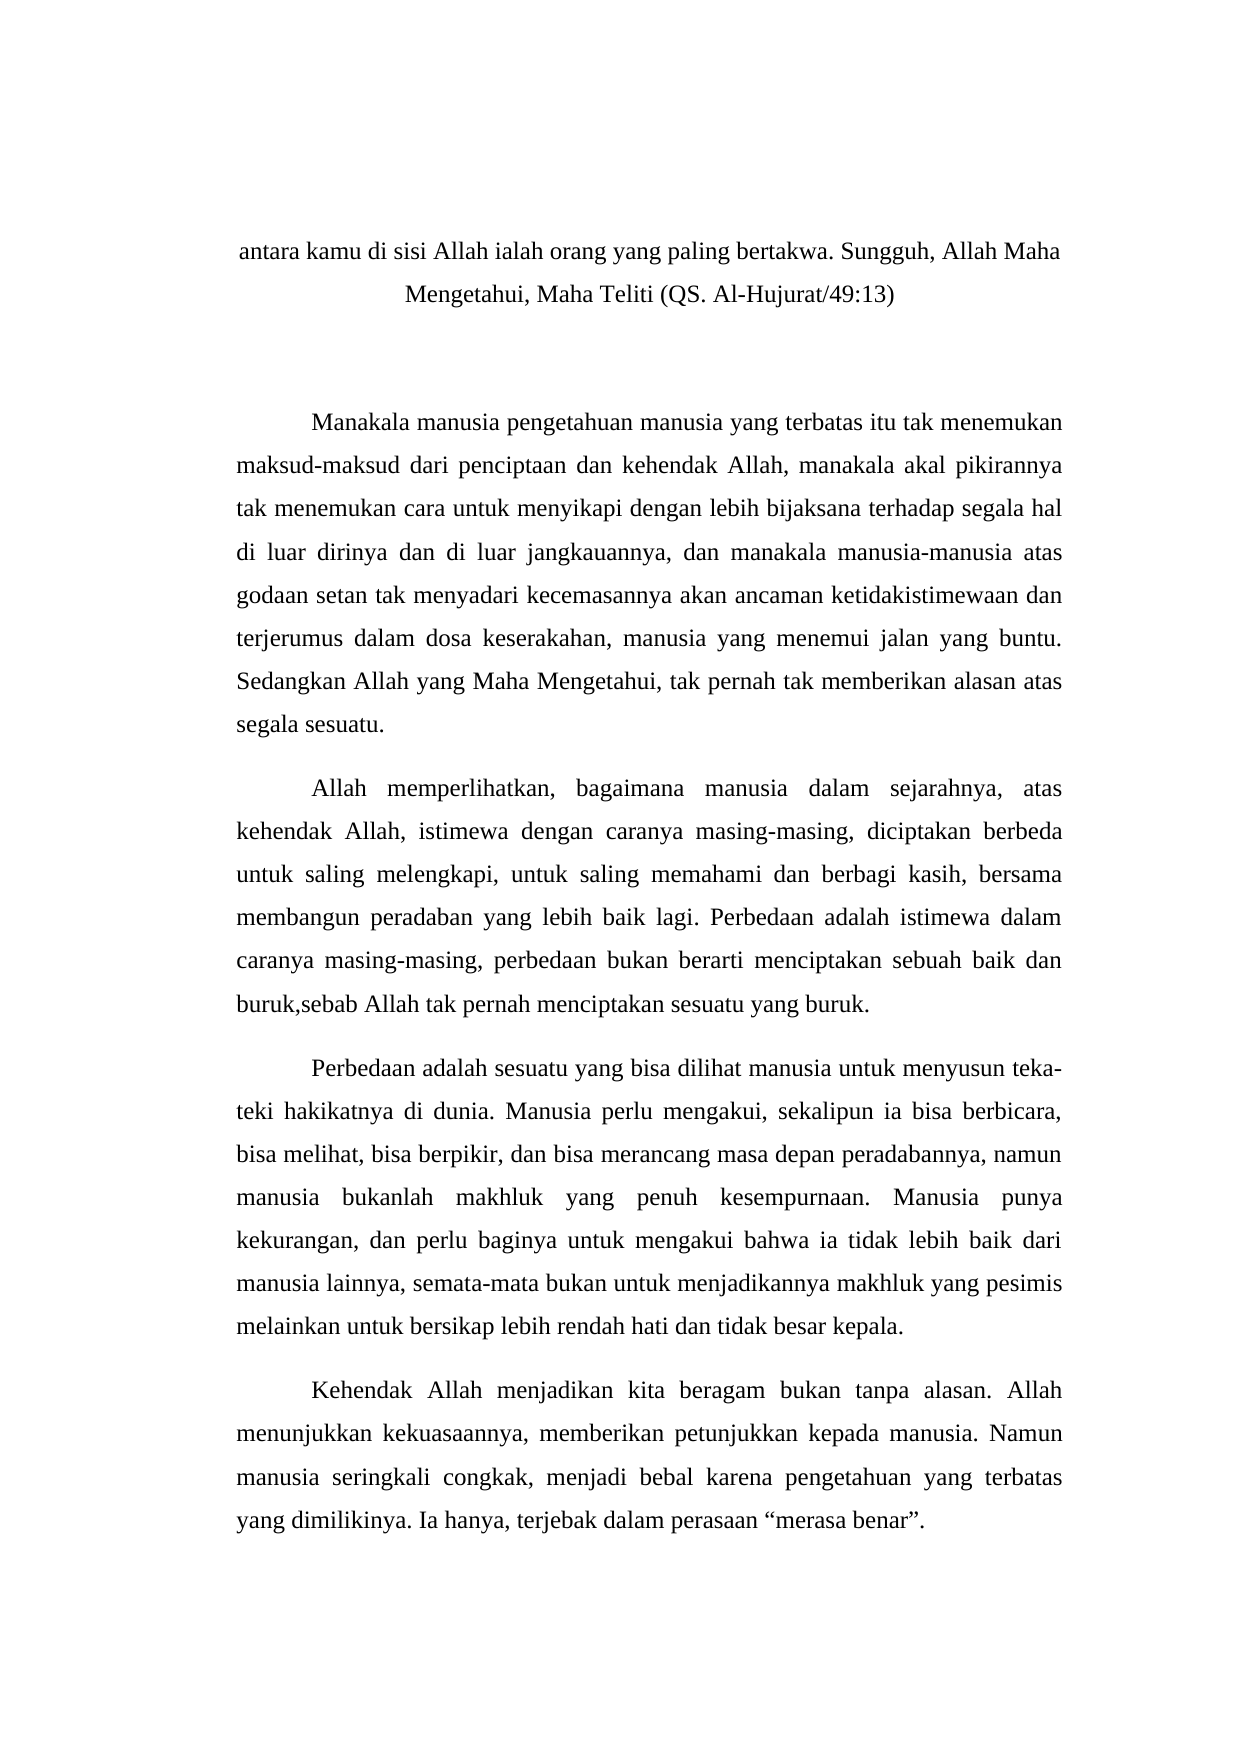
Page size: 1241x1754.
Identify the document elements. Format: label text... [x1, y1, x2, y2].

text Manakala manusia pengetahuan manusia yang terbatas itu tak menemukan maksud-maksud dari penciptaan dan kehendak Allah, manakala akal pikirannya tak menemukan cara untuk menyikapi dengan lebih bijaksana terhadap segala hal di luar dirinya dan di luar jangkauannya, dan manakala manusia-manusia atas godaan setan tak menyadari kecemasannya akan ancaman ketidakistimewaan dan terjerumus dalam dosa keserakahan, manusia yang menemui jalan yang buntu. Sedangkan Allah yang Maha Mengetahui, tak pernah tak memberikan alasan atas segala sesuatu. [236, 407, 1063, 738]
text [236, 236, 1063, 308]
text Perbedaan adalah sesuatu yang bisa dilihat manusia untuk menyusun teka-teki hakikatnya di dunia. Manusia perlu mengakui, sekalipun ia bisa berbicara, bisa melihat, bisa berpikir, dan bisa merancang masa depan peradabannya, namun manusia bukanlah makhluk yang penuh kesempurnaan. Manusia punya kekurangan, dan perlu baginya untuk mengakui bahwa ia tidak lebih baik dari manusia lainnya, semata-mata bukan untuk menjadikannya makhluk yang pesimis melainkan untuk bersikap lebih rendah hati dan tidak besar kepala. [236, 1053, 1063, 1340]
text Kehendak Allah menjadikan kita beragam bukan tanpa alasan. Allah menunjukkan kekuasaannya, memberikan petunjukkan kepada manusia. Namun manusia seringkali congkak, menjadi bebal karena pengetahuan yang terbatas yang dimilikinya. Ia hanya, terjebak dalam perasaan “merasa benar”. [236, 1375, 1063, 1533]
text Allah memperlihatkan, bagaimana manusia dalam sejarahnya, atas kehendak Allah, istimewa dengan caranya masing-masing, diciptakan berbeda untuk saling melengkapi, untuk saling memahami dan berbagi kasih, bersama membangun peradaban yang lebih baik lagi. Perbedaan adalah istimewa dalam caranya masing-masing, perbedaan bukan berarti menciptakan sebuah baik dan buruk,sebab Allah tak pernah menciptakan sesuatu yang buruk. [236, 773, 1063, 1017]
